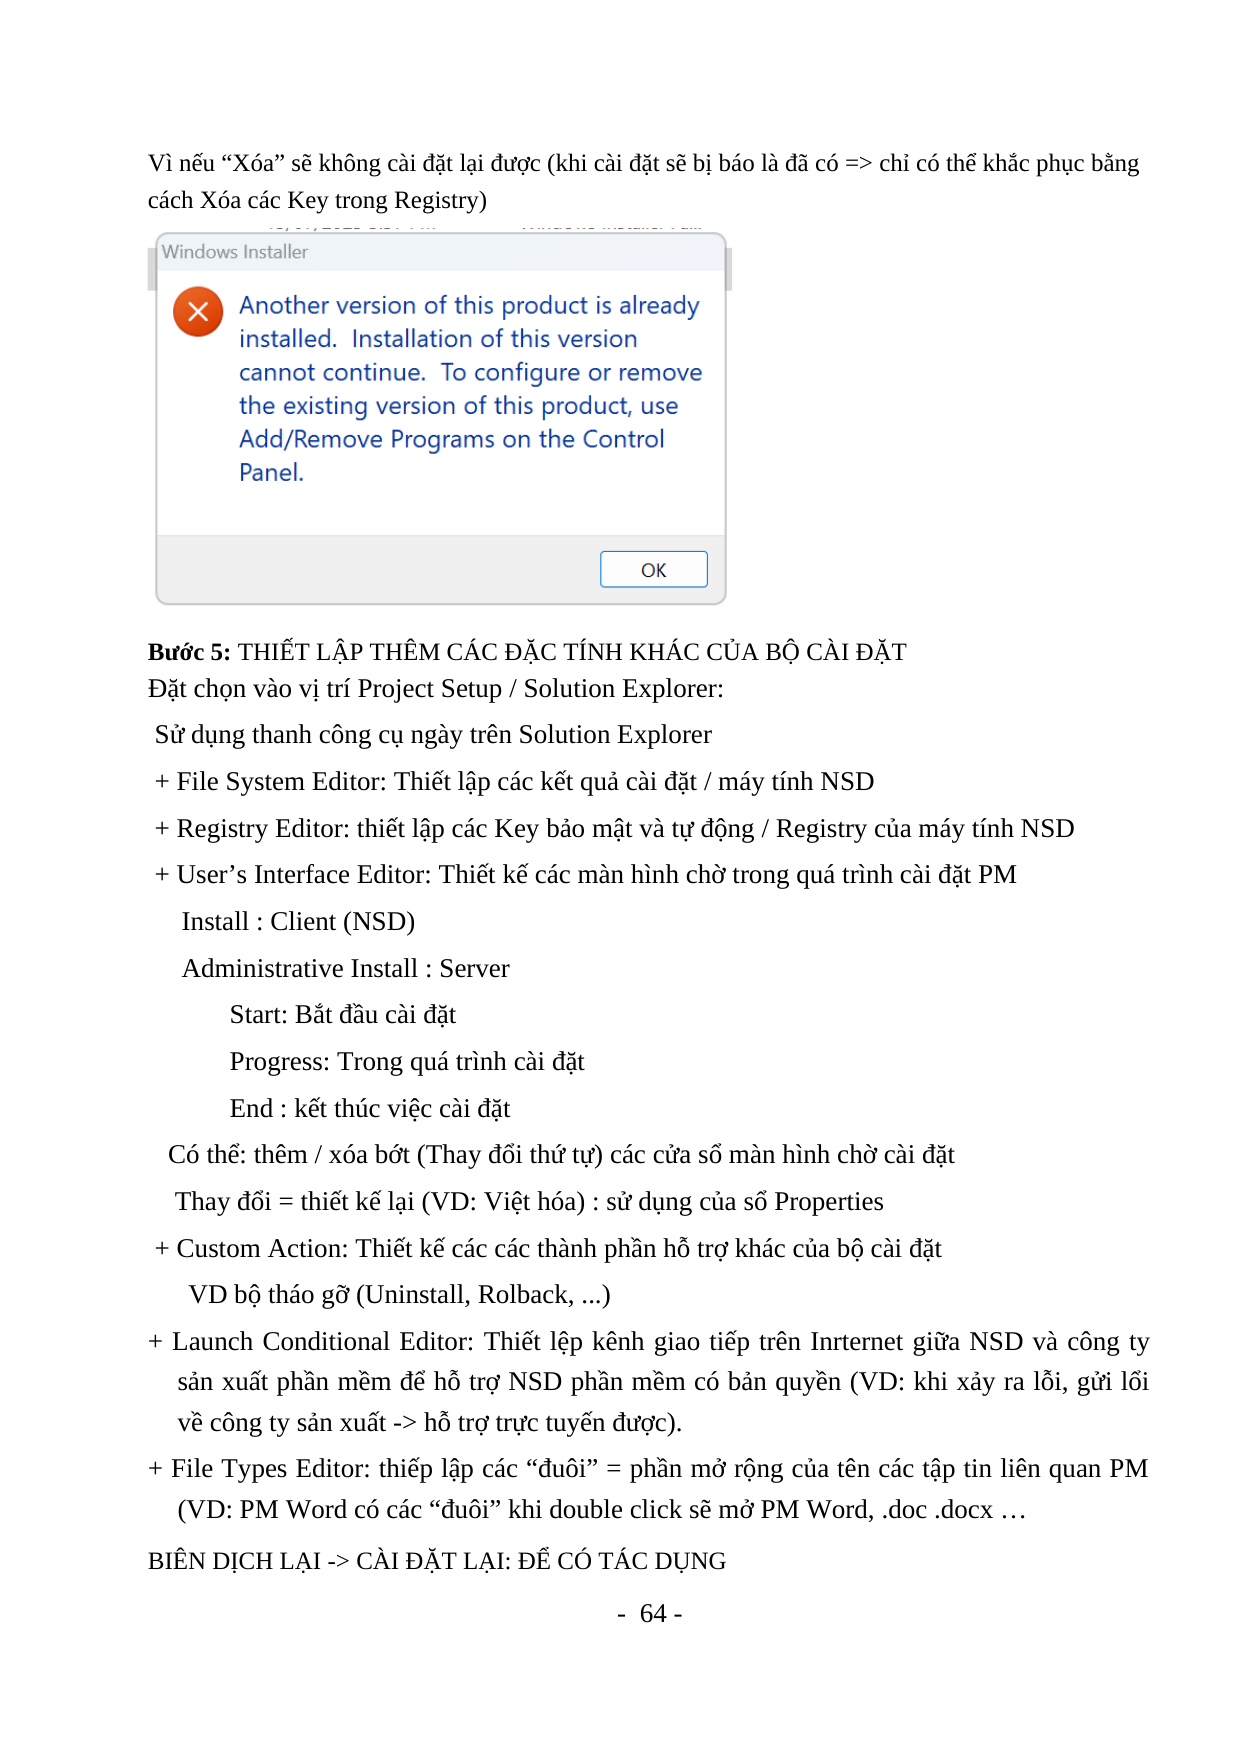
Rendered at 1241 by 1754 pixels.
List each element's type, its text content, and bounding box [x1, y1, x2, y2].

text + User’s Interface Editor: Thiết kế các màn hình chờ trong quá trình cài đặt PM [148, 858, 1152, 889]
text + Custom Action: Thiết kế các các thành phần hỗ trợ khác của bộ cài đặt [148, 1232, 1152, 1263]
text Install : Client (NSD) [148, 905, 1152, 936]
text + File System Editor: Thiết lập các kết quả cài đặt / máy tính NSD [148, 765, 1152, 796]
text End : kết thúc việc cài đặt [223, 1092, 1152, 1123]
text Sử dụng thanh công cụ ngày trên Solution Explorer [148, 718, 1152, 749]
text + File Types Editor: thiếp lập các “đuôi” = phần mở rộng của tên các tập tin liên quan PM (VD: PM Word có các “đuôi” khi double click sẽ mở PM Word, .doc .docx … [148, 1453, 1152, 1524]
text + Registry Editor: thiết lập các Key bảo mật và tự động / Registry của máy tính NSD [148, 812, 1152, 843]
text Progress: Trong quá trình cài đặt [223, 1045, 1152, 1076]
text Bước 5: THIẾT LẬP THÊM CÁC ĐẶC TÍNH KHÁC CỦA BỘ CÀI ĐẶT [148, 637, 1152, 666]
text Vì nếu “Xóa” sẽ không cài đặt lại được (khi cài đặt sẽ bị báo là đã có => chỉ có thể khắc phục bằng cách Xóa các Key trong Registry) [148, 148, 1152, 214]
text Start: Bắt đầu cài đặt [223, 998, 1152, 1029]
text BIÊN DỊCH LẠI -> CÀI ĐẶT LẠI: ĐỂ CÓ TÁC DỤNG [148, 1546, 1152, 1575]
text Thay đổi = thiết kế lại (VD: Việt hóa) : sử dụng của sổ Properties [148, 1185, 1152, 1216]
text + Launch Conditional Editor: Thiết lệp kênh giao tiếp trên Inrternet giữa NSD và công ty sản xuất phần mềm để hỗ trợ NSD phần mềm có bản quyền (VD: khi xảy ra lỗi, gửi lổi về công ty sản xuất -> hỗ trợ trực tuyến được). [148, 1325, 1152, 1437]
text Administrative Install : Server [148, 952, 1152, 983]
text VD bộ tháo gỡ (Uninstall, Rolback, ...) [148, 1278, 1152, 1309]
text Đặt chọn vào vị trí Project Setup / Solution Explorer: [148, 672, 1152, 703]
picture [147, 228, 733, 622]
text Có thể: thêm / xóa bớt (Thay đổi thứ tự) các cửa sổ màn hình chờ cài đặt [148, 1138, 1152, 1169]
